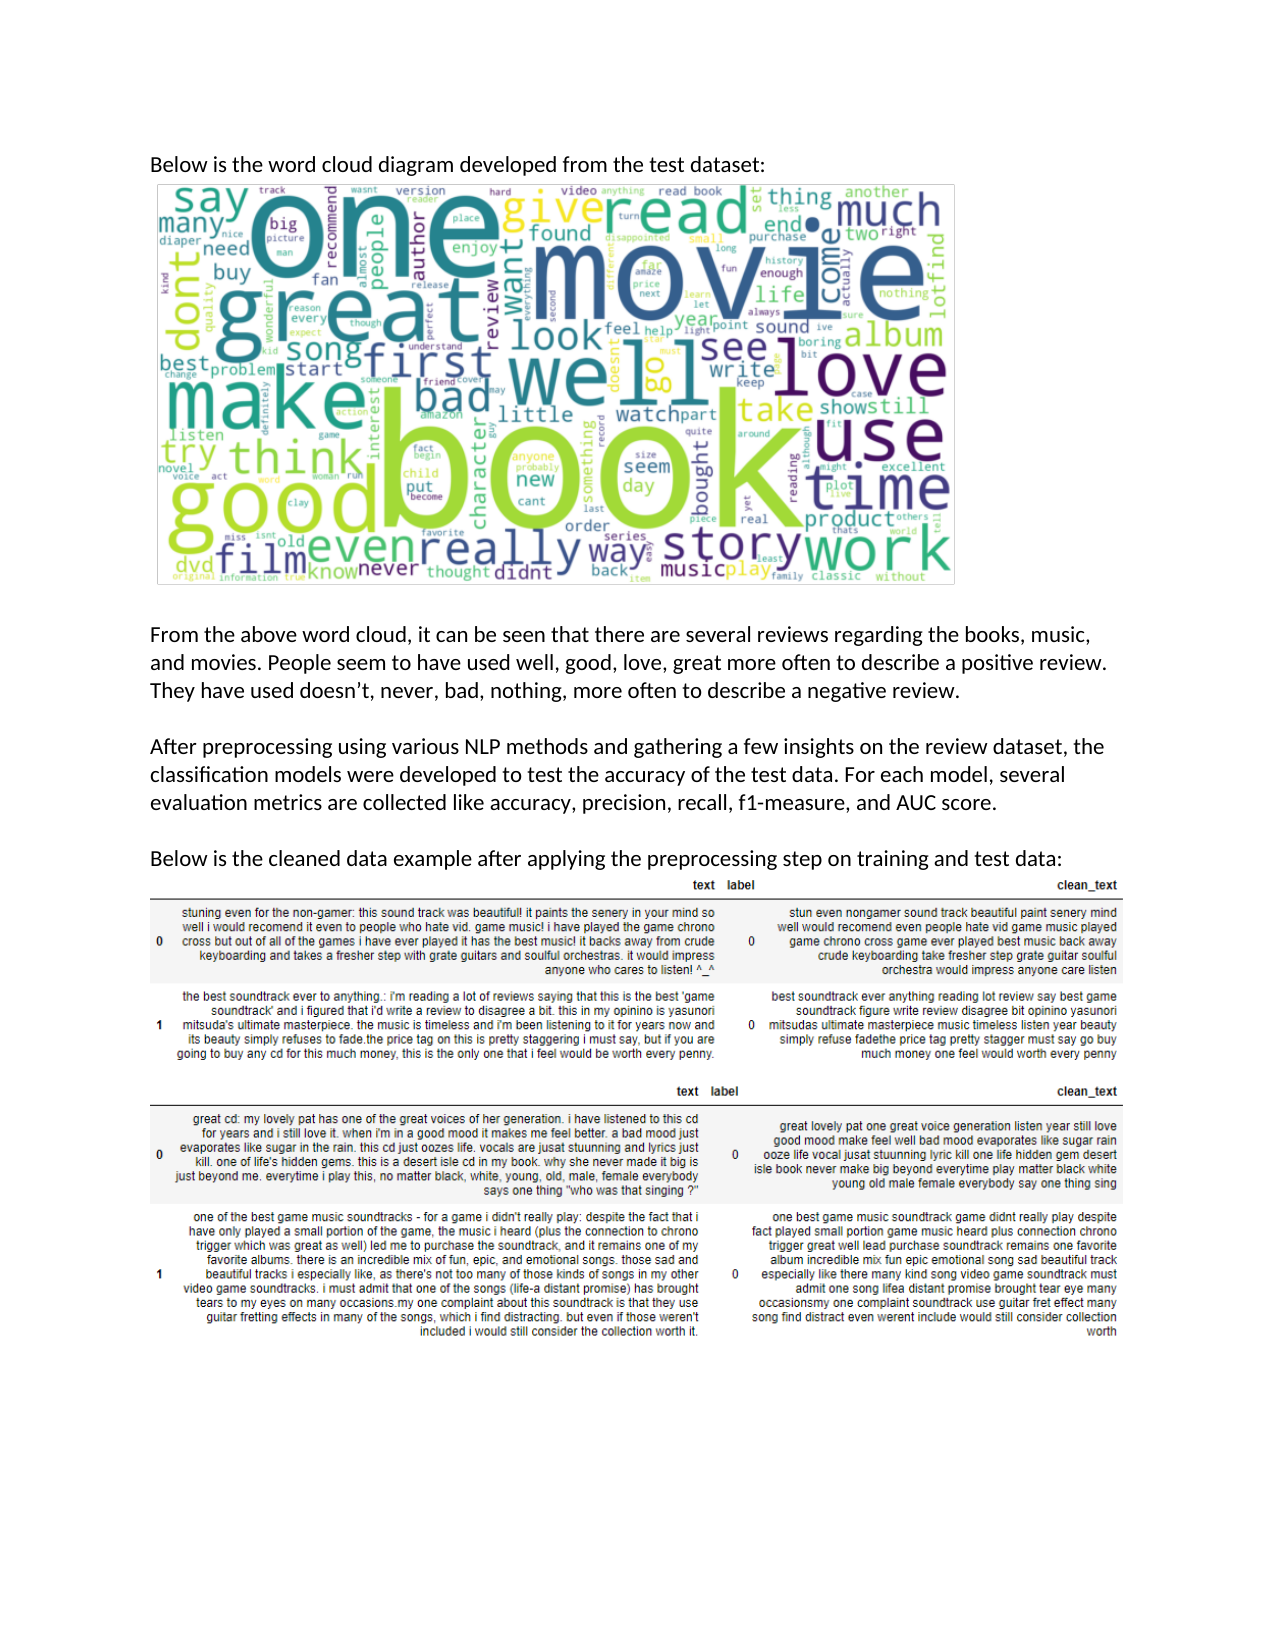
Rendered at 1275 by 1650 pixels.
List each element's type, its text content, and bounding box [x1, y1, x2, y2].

picture [150, 178, 962, 592]
text Below is the word cloud diagram developed from the test dataset: [150, 150, 1125, 178]
text From the above word cloud, it can be seen that there are several reviews regarding the books, music, and movies. People seem to have used well, good, love, great more often to describe a positive review. They have used doesn’t, never, bad, nothing, more often to describe a negative review. [150, 620, 1125, 704]
text After preprocessing using various NLP methods and gathering a few insights on the review dataset, the classification models were developed to test the accuracy of the test data. For each model, several evaluation metrics are collected like accuracy, precision, recall, f1-measure, and AUC score. [150, 732, 1125, 816]
picture [150, 871, 1125, 1355]
text Below is the cleaned data example after applying the preprocessing step on training and test data: [150, 844, 1125, 871]
